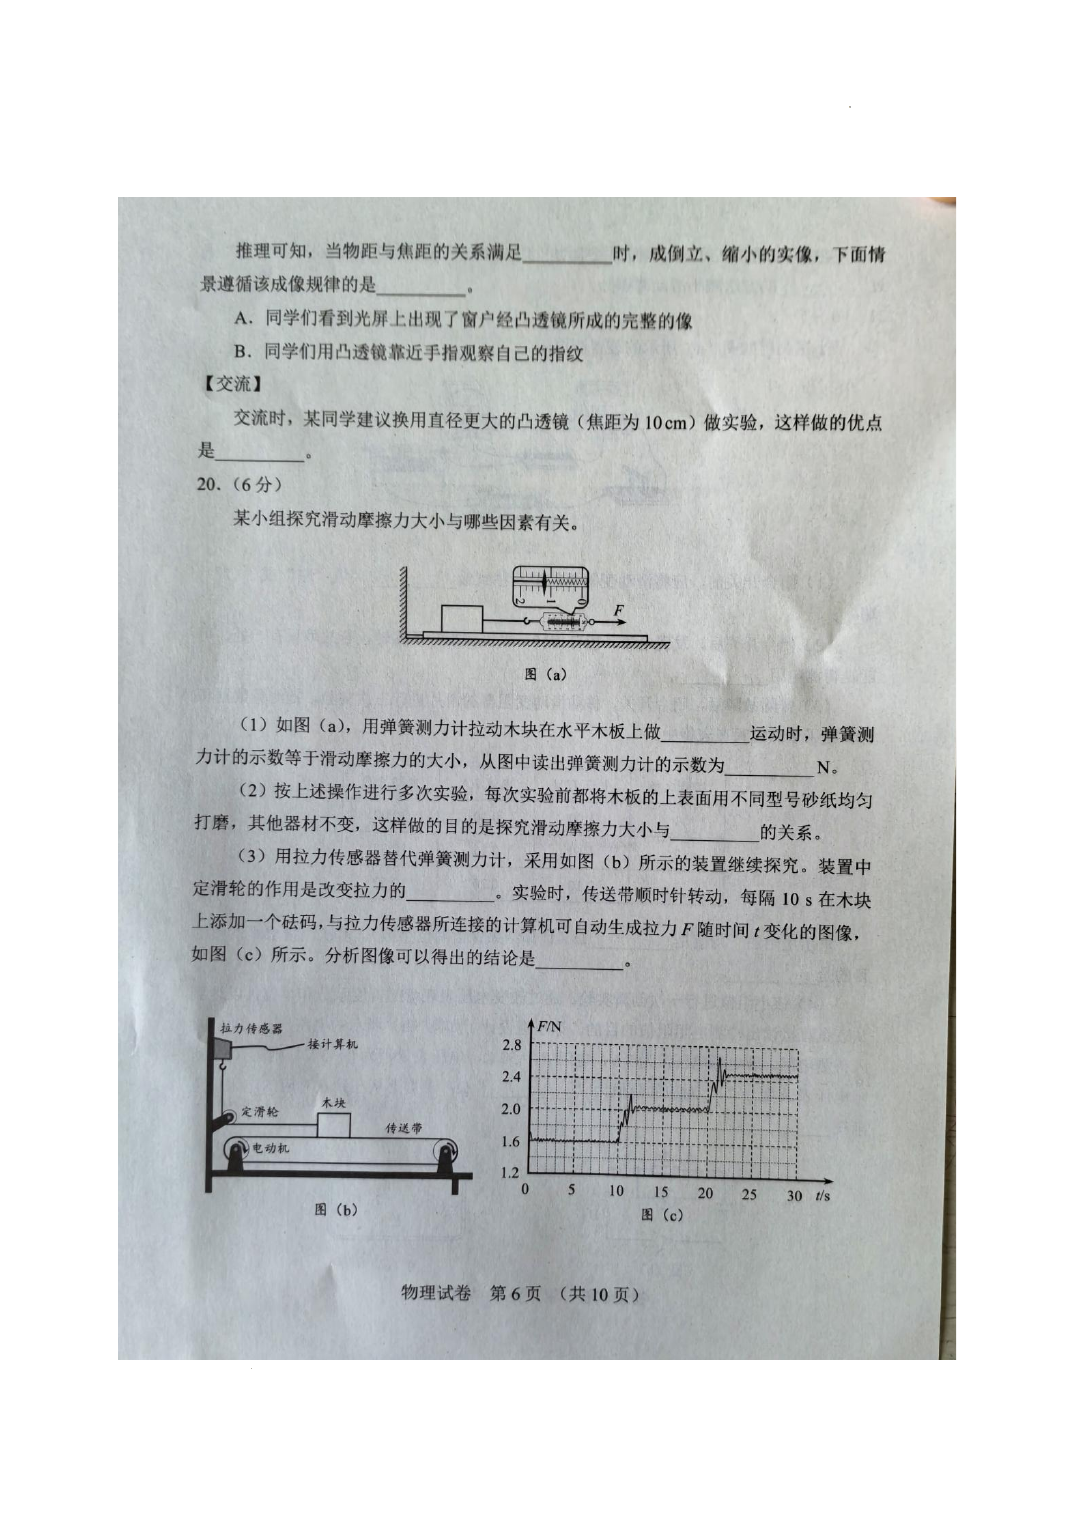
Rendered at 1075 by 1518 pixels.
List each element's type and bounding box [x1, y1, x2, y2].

picture [118, 197, 957, 1360]
